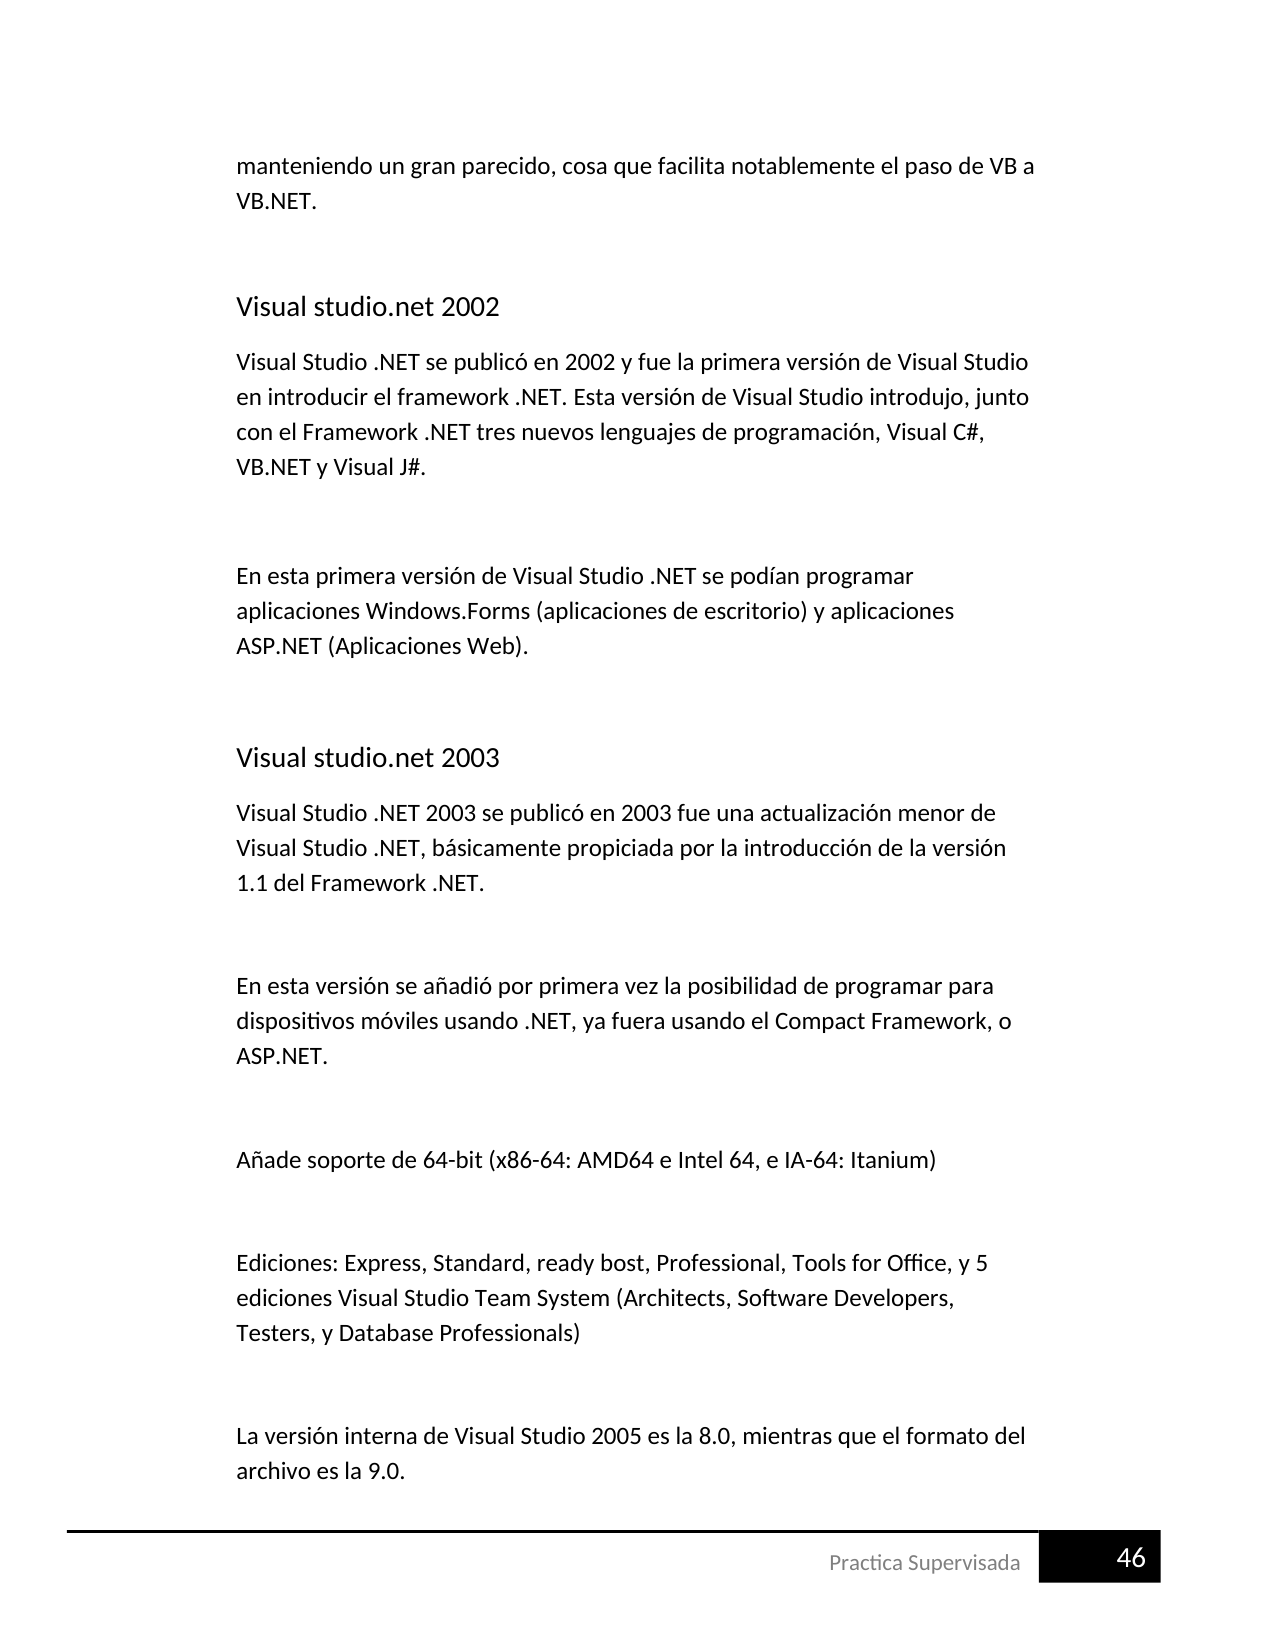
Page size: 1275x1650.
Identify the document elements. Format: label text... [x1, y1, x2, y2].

text Visual studio.net 2003 [236, 739, 1039, 775]
text Visual Studio .NET 2003 se publicó en 2003 fue una actualización menor de Visual Studio .NET, básicamente propiciada por la introducción de la versión 1.1 del Framework .NET. [236, 797, 1039, 898]
text Ediciones: Express, Standard, ready bost, Professional, Tools for Office, y 5 ediciones Visual Studio Team System (Architects, Software Developers, Testers, y Database Professionals) [236, 1247, 1039, 1348]
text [236, 150, 1039, 216]
text Visual Studio .NET se publicó en 2002 y fue la primera versión de Visual Studio en introducir el framework .NET. Esta versión de Visual Studio introdujo, junto con el Framework .NET tres nuevos lenguajes de programación, Visual C#, VB.NET y Visual J#. [236, 346, 1039, 481]
text Visual studio.net 2002 [236, 288, 1039, 324]
text En esta primera versión de Visual Studio .NET se podían programar aplicaciones Windows.Forms (aplicaciones de escritorio) y aplicaciones ASP.NET (Aplicaciones Web). [236, 560, 1039, 661]
text Añade soporte de 64-bit (x86-64: AMD64 e Intel 64, e IA-64: Itanium) [236, 1144, 1039, 1174]
text En esta versión se añadió por primera vez la posibilidad de programar para dispositivos móviles usando .NET, ya fuera usando el Compact Framework, o ASP.NET. [236, 970, 1039, 1071]
text La versión interna de Visual Studio 2005 es la 8.0, mientras que el formato del archivo es la 9.0. [236, 1420, 1039, 1486]
